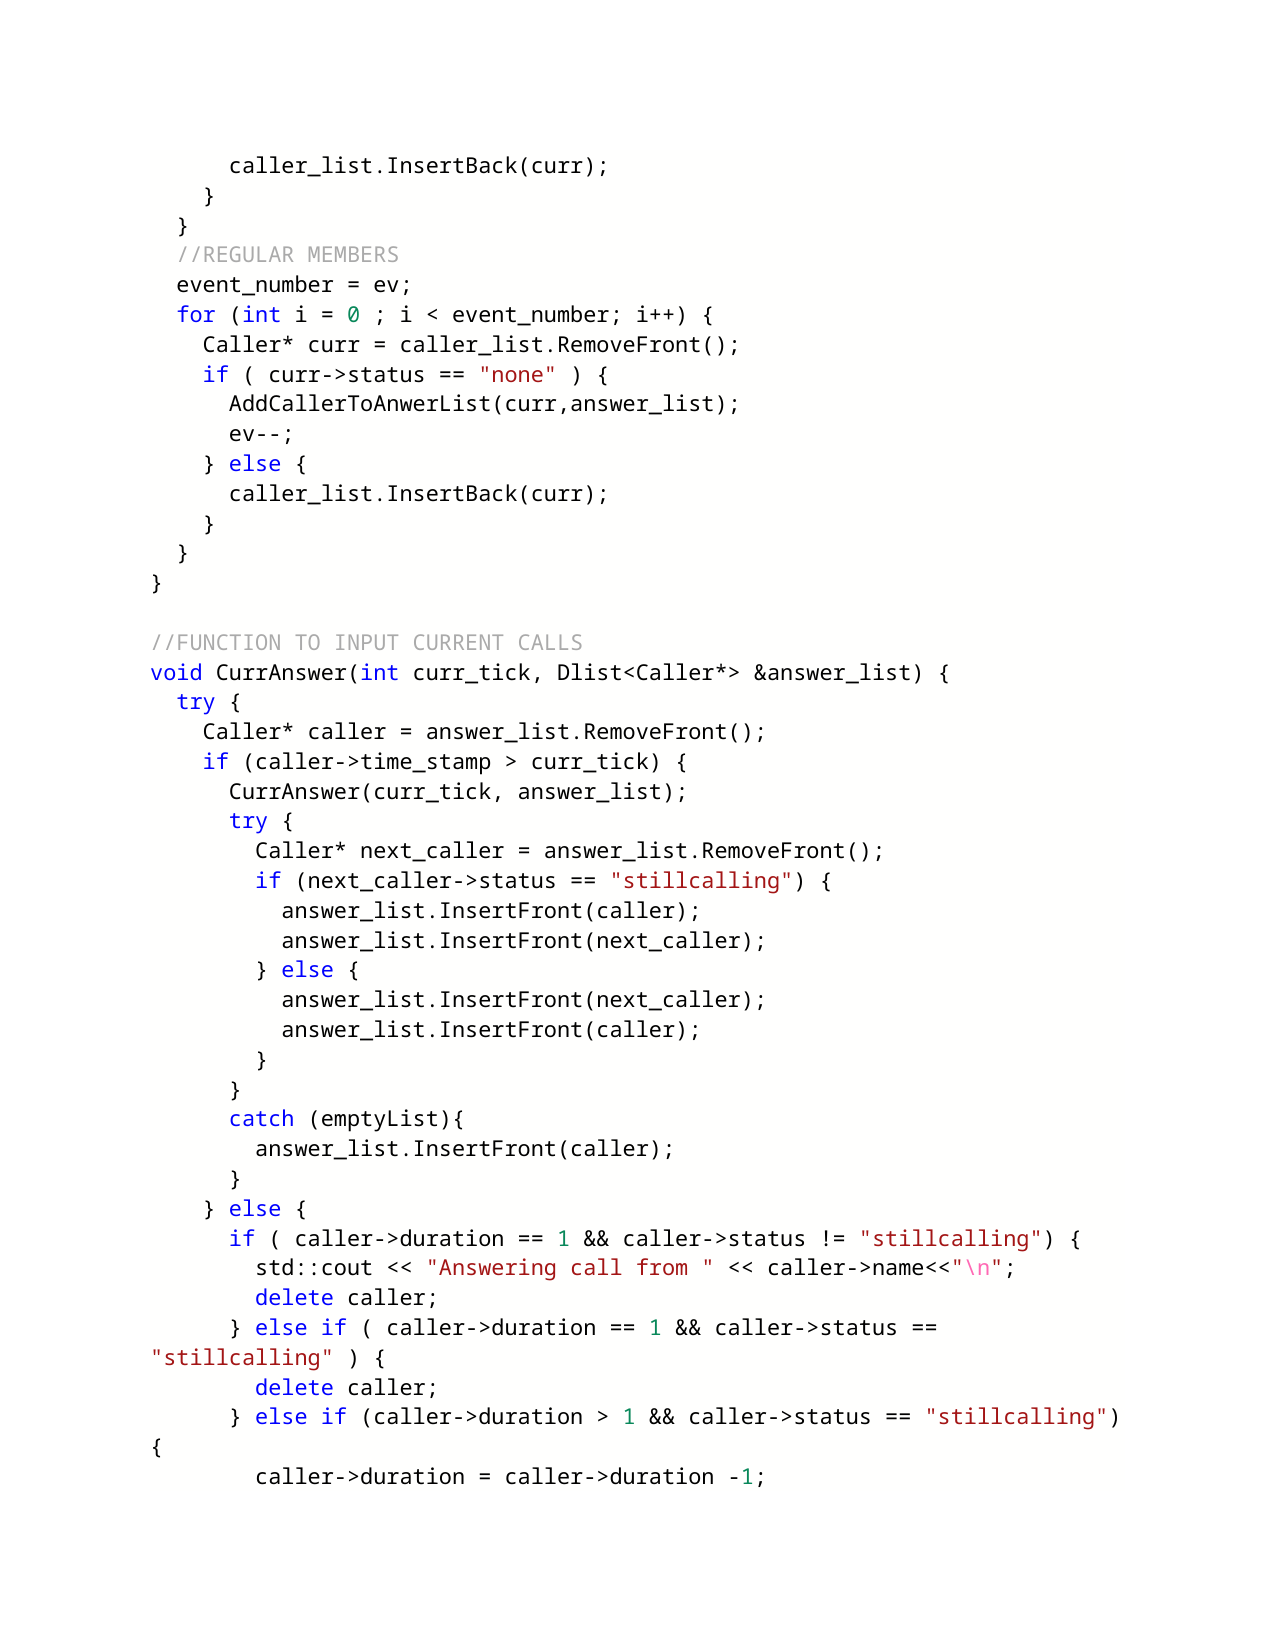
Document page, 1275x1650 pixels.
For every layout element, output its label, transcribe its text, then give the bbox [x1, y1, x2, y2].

text if ( caller->duration == 1 && caller->status != "stillcalling") { [150, 1222, 1125, 1252]
text } [150, 1044, 1125, 1073]
text answer_list.InsertFront(caller); [150, 1014, 1125, 1044]
text //FUNCTION TO INPUT CURRENT CALLS [150, 627, 1125, 656]
text } [150, 567, 1125, 597]
text answer_list.InsertFront(caller); [150, 895, 1125, 924]
text caller_list.InsertBack(curr); [150, 150, 1125, 180]
text } else { [150, 1193, 1125, 1222]
text try { [150, 686, 1125, 716]
text } [150, 209, 1125, 239]
text void CurrAnswer(int curr_tick, Dlist<Caller*> &answer_list) { [150, 656, 1125, 686]
text //REGULAR MEMBERS [150, 239, 1125, 269]
text Caller* next_caller = answer_list.RemoveFront(); [150, 835, 1125, 865]
text try { [150, 805, 1125, 835]
text delete caller; [150, 1282, 1125, 1312]
text } [150, 507, 1125, 537]
text } [150, 537, 1125, 567]
text if ( curr->status == "none" ) { [150, 358, 1125, 388]
text } else if (caller->duration > 1 && caller->status == "stillcalling") { [150, 1401, 1125, 1461]
text caller_list.InsertBack(curr); [150, 478, 1125, 507]
text catch (emptyList){ [150, 1103, 1125, 1133]
text AddCallerToAnwerList(curr,answer_list); [150, 388, 1125, 418]
text ev--; [150, 418, 1125, 448]
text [150, 299, 1125, 329]
text } else { [150, 448, 1125, 478]
text } [150, 1163, 1125, 1193]
text } else { [150, 954, 1125, 984]
text } else if ( caller->duration == 1 && caller->status == "stillcalling" ) { [150, 1312, 1125, 1371]
text answer_list.InsertFront(caller); [150, 1133, 1125, 1163]
text if (caller->time_stamp > curr_tick) { [150, 746, 1125, 776]
text std::cout << "Answering call from " << caller->name<<"\n"; [150, 1252, 1125, 1282]
text answer_list.InsertFront(next_caller); [150, 924, 1125, 954]
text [150, 329, 1125, 358]
text answer_list.InsertFront(next_caller); [150, 984, 1125, 1014]
text delete caller; [150, 1371, 1125, 1401]
text Caller* caller = answer_list.RemoveFront(); [150, 716, 1125, 746]
text } [150, 180, 1125, 209]
text } [150, 1073, 1125, 1103]
text CurrAnswer(curr_tick, answer_list); [150, 776, 1125, 805]
text if (next_caller->status == "stillcalling") { [150, 865, 1125, 895]
text caller->duration = caller->duration -1; [150, 1461, 1125, 1491]
text event_number = ev; [150, 269, 1125, 299]
